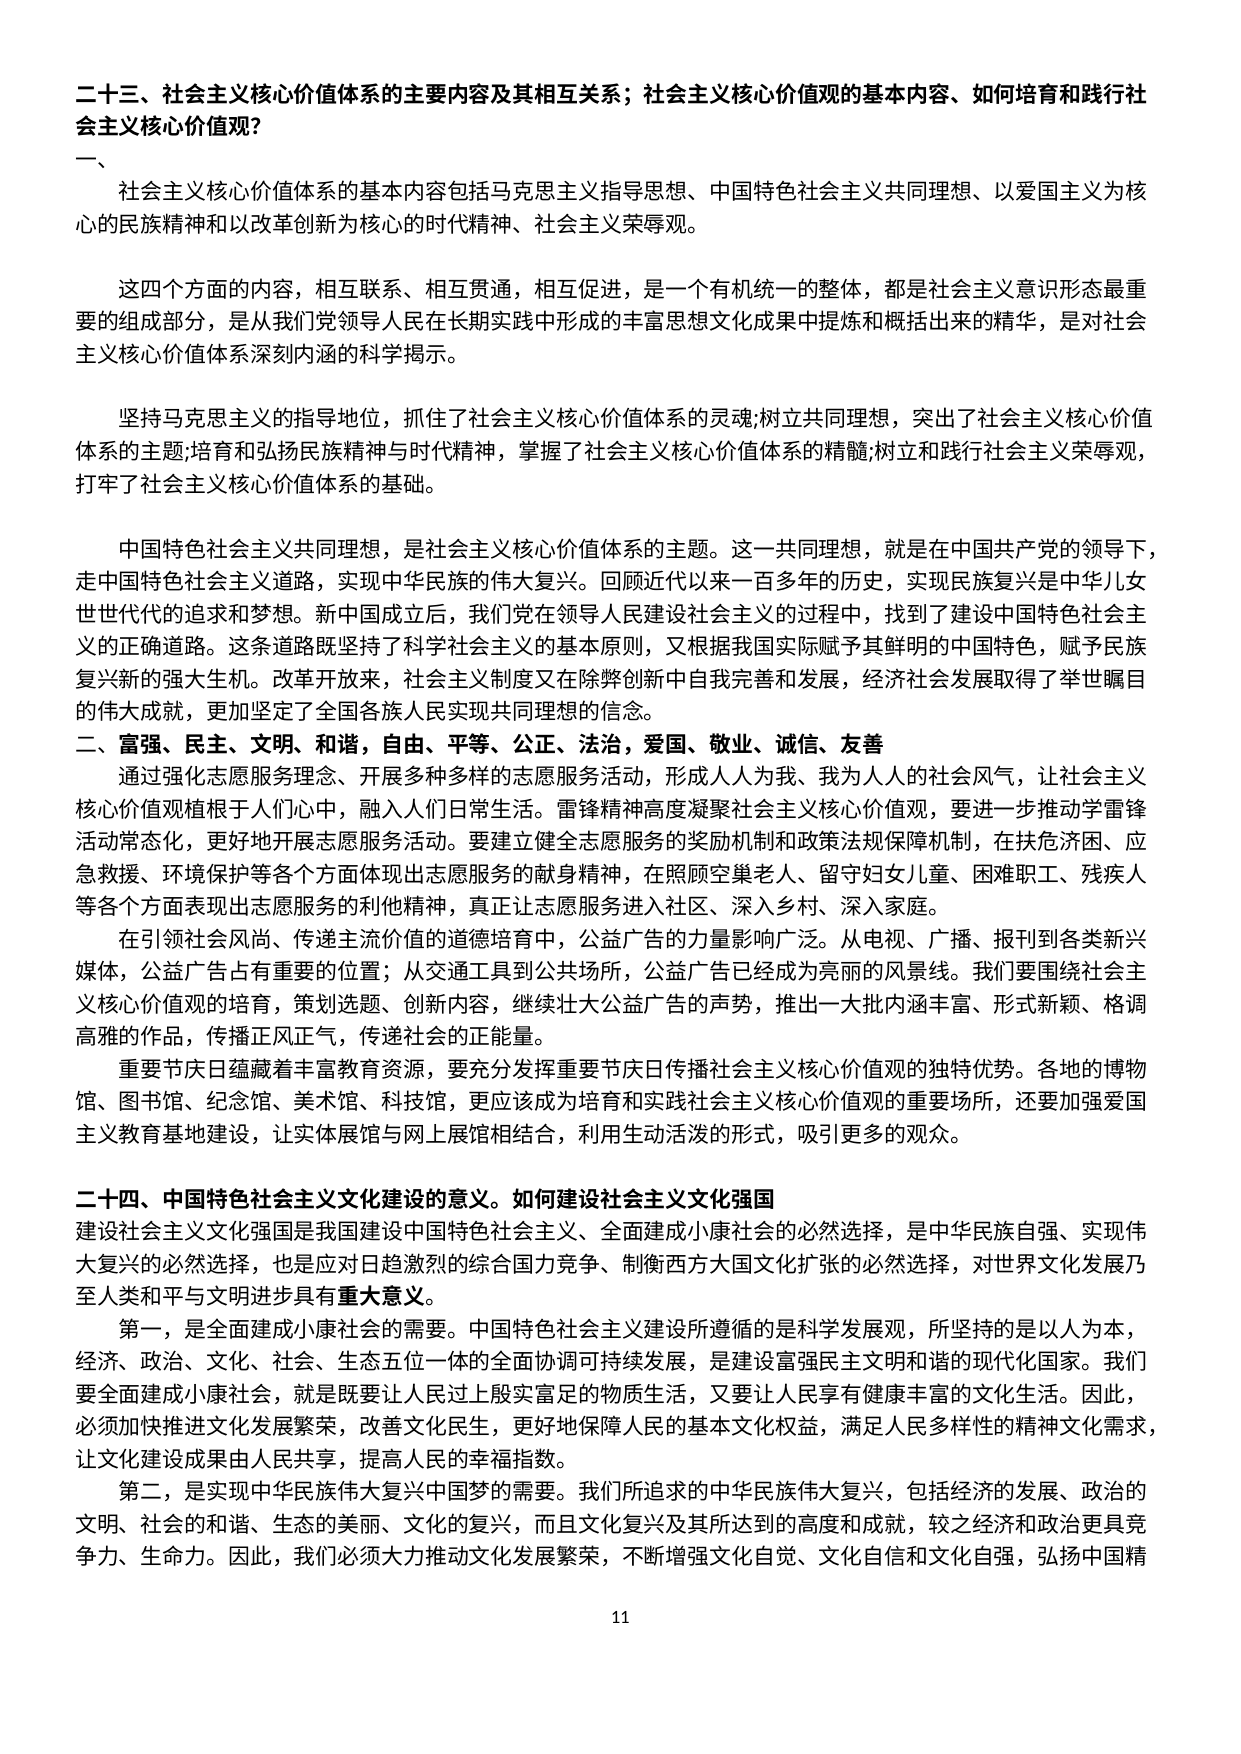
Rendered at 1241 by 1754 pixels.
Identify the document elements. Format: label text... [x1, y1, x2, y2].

text 建设社会主义文化强国是我国建设中国特色社会主义、全面建成小康社会的必然选择，是中华民族自强、实现伟大复兴的必然选择，也是应对日趋激烈的综合国力竞争、制衡西方大国文化扩张的必然选择，对世界文化发展乃至人类和平与文明进步具有重大意义。 [75, 1214, 1165, 1311]
text 这四个方面的内容，相互联系、相互贯通，相互促进，是一个有机统一的整体，都是社会主义意识形态最重要的组成部分，是从我们党领导人民在长期实践中形成的丰富思想文化成果中提炼和概括出来的精华，是对社会主义核心价值体系深刻内涵的科学揭示。 [75, 271, 1165, 369]
text 社会主义核心价值体系的基本内容包括马克思主义指导思想、中国特色社会主义共同理想、以爱国主义为核心的民族精神和以改革创新为核心的时代精神、社会主义荣辱观。 [75, 174, 1165, 239]
text 重要节庆日蕴藏着丰富教育资源，要充分发挥重要节庆日传播社会主义核心价值观的独特优势。各地的博物馆、图书馆、纪念馆、美术馆、科技馆，更应该成为培育和实践社会主义核心价值观的重要场所，还要加强爱国主义教育基地建设，让实体展馆与网上展馆相结合，利用生动活泼的形式，吸引更多的观众。 [75, 1051, 1165, 1149]
text 二十四、中国特色社会主义文化建设的意义。如何建设社会主义文化强国 [75, 1181, 1165, 1214]
text 第一，是全面建成小康社会的需要。中国特色社会主义建设所遵循的是科学发展观，所坚持的是以人为本，经济、政治、文化、社会、生态五位一体的全面协调可持续发展，是建设富强民主文明和谐的现代化国家。我们要全面建成小康社会，就是既要让人民过上殷实富足的物质生活，又要让人民享有健康丰富的文化生活。因此，必须加快推进文化发展繁荣，改善文化民生，更好地保障人民的基本文化权益，满足人民多样性的精神文化需求，让文化建设成果由人民共享，提高人民的幸福指数。 [75, 1311, 1165, 1474]
text 二、富强、民主、文明、和谐，自由、平等、公正、法治，爱国、敬业、诚信、友善 [75, 726, 1165, 759]
text 中国特色社会主义共同理想，是社会主义核心价值体系的主题。这一共同理想，就是在中国共产党的领导下，走中国特色社会主义道路，实现中华民族的伟大复兴。回顾近代以来一百多年的历史，实现民族复兴是中华儿女世世代代的追求和梦想。新中国成立后，我们党在领导人民建设社会主义的过程中，找到了建设中国特色社会主义的正确道路。这条道路既坚持了科学社会主义的基本原则，又根据我国实际赋予其鲜明的中国特色，赋予民族复兴新的强大生机。改革开放来，社会主义制度又在除弊创新中自我完善和发展，经济社会发展取得了举世瞩目的伟大成就，更加坚定了全国各族人民实现共同理想的信念。 [75, 531, 1165, 726]
text 一、 [75, 141, 1165, 174]
text 二十三、社会主义核心价值体系的主要内容及其相互关系；社会主义核心价值观的基本内容、如何培育和践行社会主义核心价值观？ [75, 76, 1165, 141]
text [75, 1474, 1165, 1571]
text 坚持马克思主义的指导地位，抓住了社会主义核心价值体系的灵魂;树立共同理想，突出了社会主义核心价值体系的主题;培育和弘扬民族精神与时代精神，掌握了社会主义核心价值体系的精髓;树立和践行社会主义荣辱观，打牢了社会主义核心价值体系的基础。 [75, 401, 1165, 499]
text 通过强化志愿服务理念、开展多种多样的志愿服务活动，形成人人为我、我为人人的社会风气，让社会主义核心价值观植根于人们心中，融入人们日常生活。雷锋精神高度凝聚社会主义核心价值观，要进一步推动学雷锋活动常态化，更好地开展志愿服务活动。要建立健全志愿服务的奖励机制和政策法规保障机制，在扶危济困、应急救援、环境保护等各个方面体现出志愿服务的献身精神，在照顾空巢老人、留守妇女儿童、困难职工、残疾人等各个方面表现出志愿服务的利他精神，真正让志愿服务进入社区、深入乡村、深入家庭。 [75, 759, 1165, 921]
text 在引领社会风尚、传递主流价值的道德培育中，公益广告的力量影响广泛。从电视、广播、报刊到各类新兴媒体，公益广告占有重要的位置；从交通工具到公共场所，公益广告已经成为亮丽的风景线。我们要围绕社会主义核心价值观的培育，策划选题、创新内容，继续壮大公益广告的声势，推出一大批内涵丰富、形式新颖、格调高雅的作品，传播正风正气，传递社会的正能量。 [75, 921, 1165, 1051]
